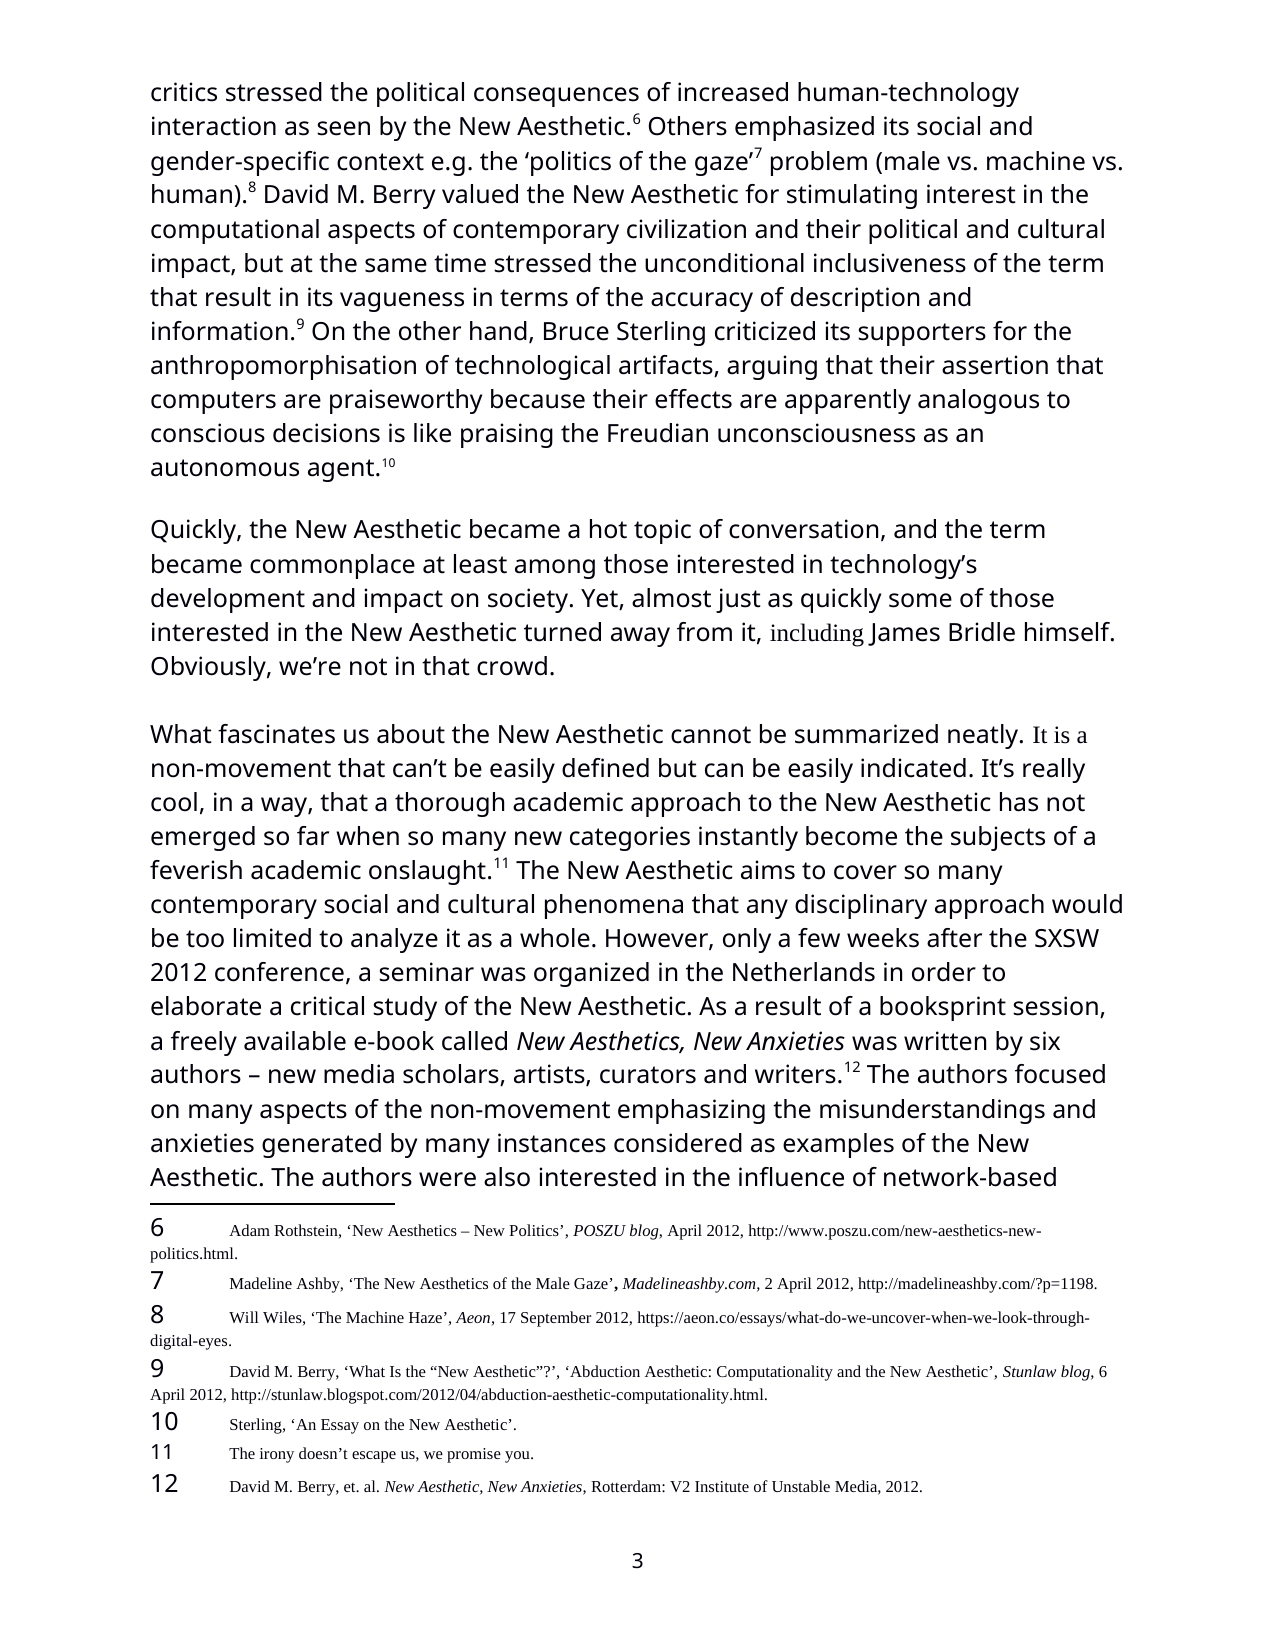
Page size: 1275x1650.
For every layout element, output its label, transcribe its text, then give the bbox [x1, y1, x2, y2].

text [150, 717, 1125, 1193]
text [150, 75, 1125, 484]
text Quickly, the New Aesthetic became a hot topic of conversation, and the term became commonplace at least among those interested in technology’s development and impact on society. Yet, almost just as quickly some of those interested in the New Aesthetic turned away from it, including James Bridle himself. Obviously, we’re not in that crowd. [150, 512, 1125, 682]
